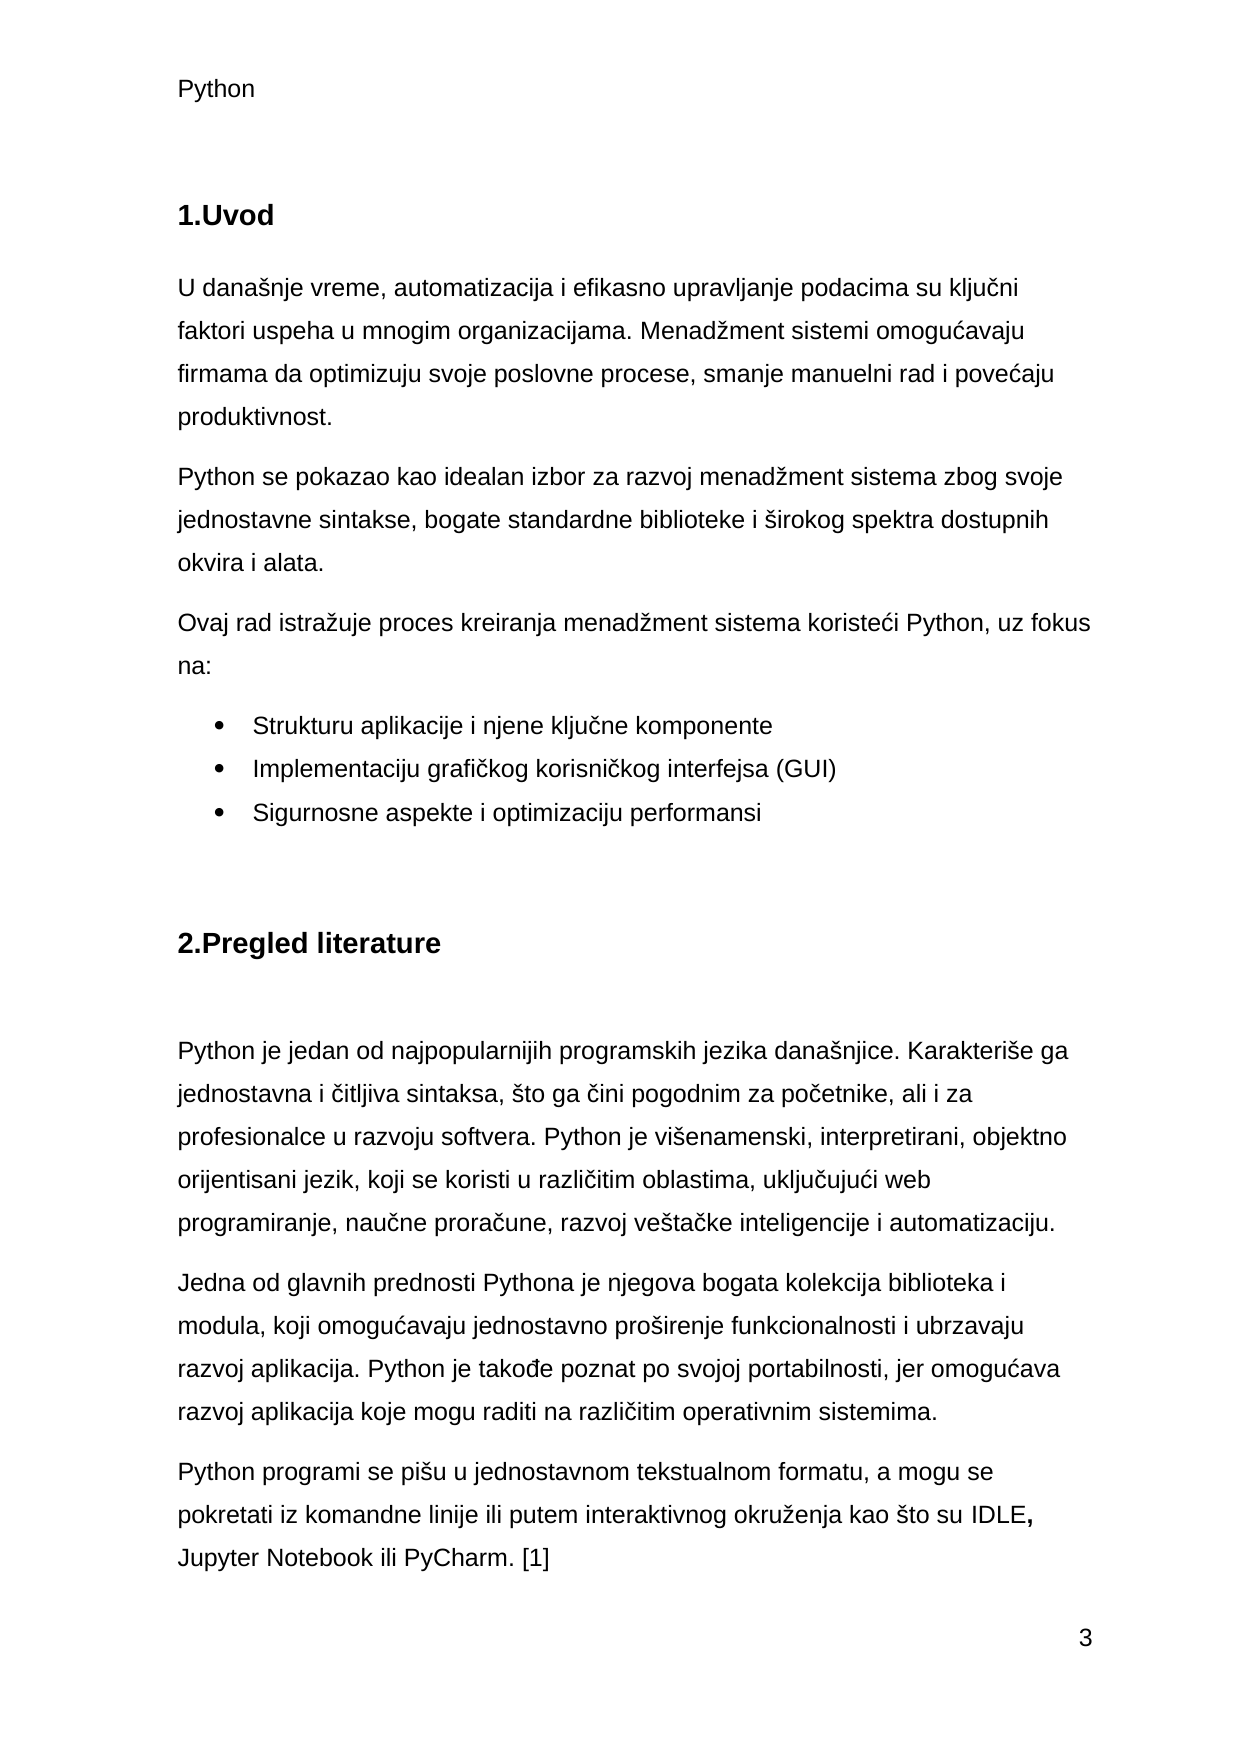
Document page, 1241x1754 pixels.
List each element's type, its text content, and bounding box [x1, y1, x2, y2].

text U današnje vreme, automatizacija i efikasno upravljanje podacima su ključni faktori uspeha u mnogim organizacijama. Menadžment sistemi omogućavaju firmama da optimizuju svoje poslovne procese, smanje manuelni rad i povećaju produktivnost. [177, 273, 1092, 431]
list Implementaciju grafičkog korisničkog interfejsa (GUI) [215, 754, 1092, 783]
list Strukturu aplikacije i njene ključne komponente [215, 711, 1092, 740]
text Python se pokazao kao idealan izbor za razvoj menadžment sistema zbog svoje jednostavne sintakse, bogate standardne biblioteke i širokog spektra dostupnih okvira i alata. [177, 462, 1092, 577]
text Jedna od glavnih prednosti Pythona je njegova bogata kolekcija biblioteka i modula, koji omogućavaju jednostavno proširenje funkcionalnosti i ubrzavaju razvoj aplikacija. Python je takođe poznat po svojoj portabilnosti, jer omogućava razvoj aplikacija koje mogu raditi na različitim operativnim sistemima. [177, 1268, 1092, 1426]
subtitle 2.Pregled literature [177, 926, 1092, 959]
text Python je jedan od najpopularnijih programskih jezika današnjice. Karakteriše ga jednostavna i čitljiva sintaksa, što ga čini pogodnim za početnike, ali i za profesionalce u razvoju softvera. Python je višenamenski, interpretirani, objektno orijentisani jezik, koji se koristi u različitim oblastima, uključujući web programiranje, naučne proračune, razvoj veštačke inteligencije i automatizaciju. [177, 1036, 1092, 1237]
subtitle 1.Uvod [177, 198, 1092, 231]
list Sigurnosne aspekte i optimizaciju performansi [215, 798, 1092, 826]
text Python programi se pišu u jednostavnom tekstualnom formatu, a mogu se pokretati iz komandne linije ili putem interaktivnog okruženja kao što su IDLE, Jupyter Notebook ili PyCharm. [1] [177, 1457, 1092, 1572]
text Ovaj rad istražuje proces kreiranja menadžment sistema koristeći Python, uz fokus na: [177, 608, 1092, 680]
